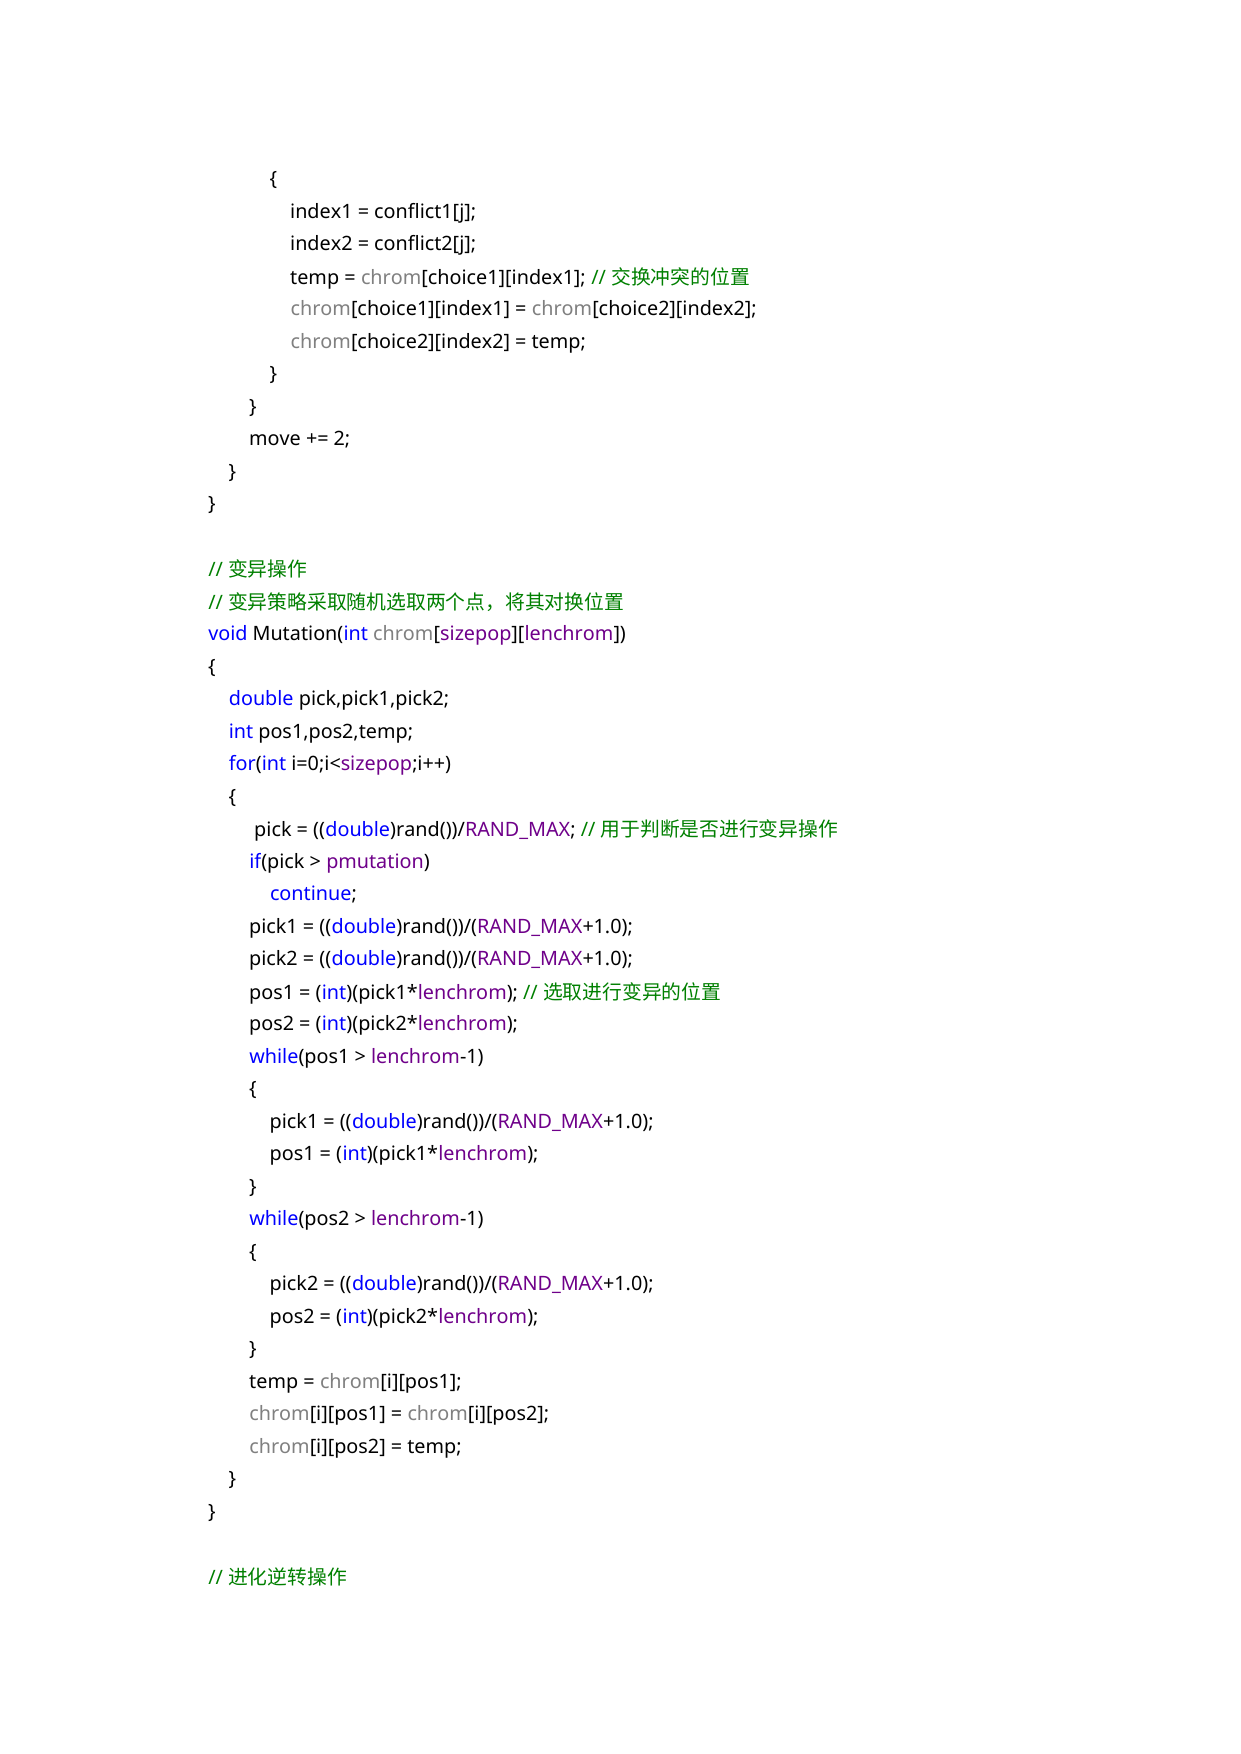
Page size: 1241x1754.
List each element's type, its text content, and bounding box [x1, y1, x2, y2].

text { [187, 162, 1053, 194]
text chrom[choice2][index2] = temp; [187, 324, 1053, 357]
text if(pick > pmutation) [187, 844, 1053, 877]
text move += 2; [187, 422, 1053, 454]
text void Mutation(int chrom[sizepop][lenchrom]) [187, 617, 1053, 649]
text continue; [187, 877, 1053, 909]
text index1 = conflict1[j]; [187, 194, 1053, 227]
text // 变异策略采取随机选取两个点，将其对换位置 [187, 584, 1053, 617]
text temp = chrom[i][pos1]; [187, 1364, 1053, 1397]
text pos2 = (int)(pick2*lenchrom); [187, 1007, 1053, 1039]
text } [187, 389, 1053, 422]
text } [187, 454, 1053, 487]
text } [187, 1169, 1053, 1202]
text chrom[choice1][index1] = chrom[choice2][index2]; [187, 292, 1053, 324]
text while(pos2 > lenchrom-1) [187, 1202, 1053, 1234]
text { [187, 1072, 1053, 1104]
text temp = chrom[choice1][index1]; // 交换冲突的位置 [187, 259, 1053, 292]
text for(int i=0;i<sizepop;i++) [187, 747, 1053, 779]
text pick = ((double)rand())/RAND_MAX; // 用于判断是否进行变异操作 [187, 812, 1053, 844]
text { [187, 649, 1053, 682]
text } [187, 1462, 1053, 1494]
text } [187, 1494, 1053, 1527]
text double pick,pick1,pick2; [187, 682, 1053, 714]
text index2 = conflict2[j]; [187, 227, 1053, 259]
text } [187, 1332, 1053, 1364]
text // 变异操作 [187, 552, 1053, 584]
text pos1 = (int)(pick1*lenchrom); // 选取进行变异的位置 [187, 974, 1053, 1007]
text pick2 = ((double)rand())/(RAND_MAX+1.0); [187, 942, 1053, 974]
text { [187, 779, 1053, 812]
text pick2 = ((double)rand())/(RAND_MAX+1.0); [187, 1267, 1053, 1299]
text while(pos1 > lenchrom-1) [187, 1039, 1053, 1072]
text } [187, 357, 1053, 389]
text pos2 = (int)(pick2*lenchrom); [187, 1299, 1053, 1332]
text pick1 = ((double)rand())/(RAND_MAX+1.0); [187, 1104, 1053, 1137]
text pick1 = ((double)rand())/(RAND_MAX+1.0); [187, 909, 1053, 942]
text { [187, 1234, 1053, 1267]
text chrom[i][pos2] = temp; [187, 1429, 1053, 1462]
text chrom[i][pos1] = chrom[i][pos2]; [187, 1397, 1053, 1429]
text // 进化逆转操作 [187, 1559, 1053, 1592]
text int pos1,pos2,temp; [187, 714, 1053, 747]
text } [187, 487, 1053, 519]
text pos1 = (int)(pick1*lenchrom); [187, 1137, 1053, 1169]
